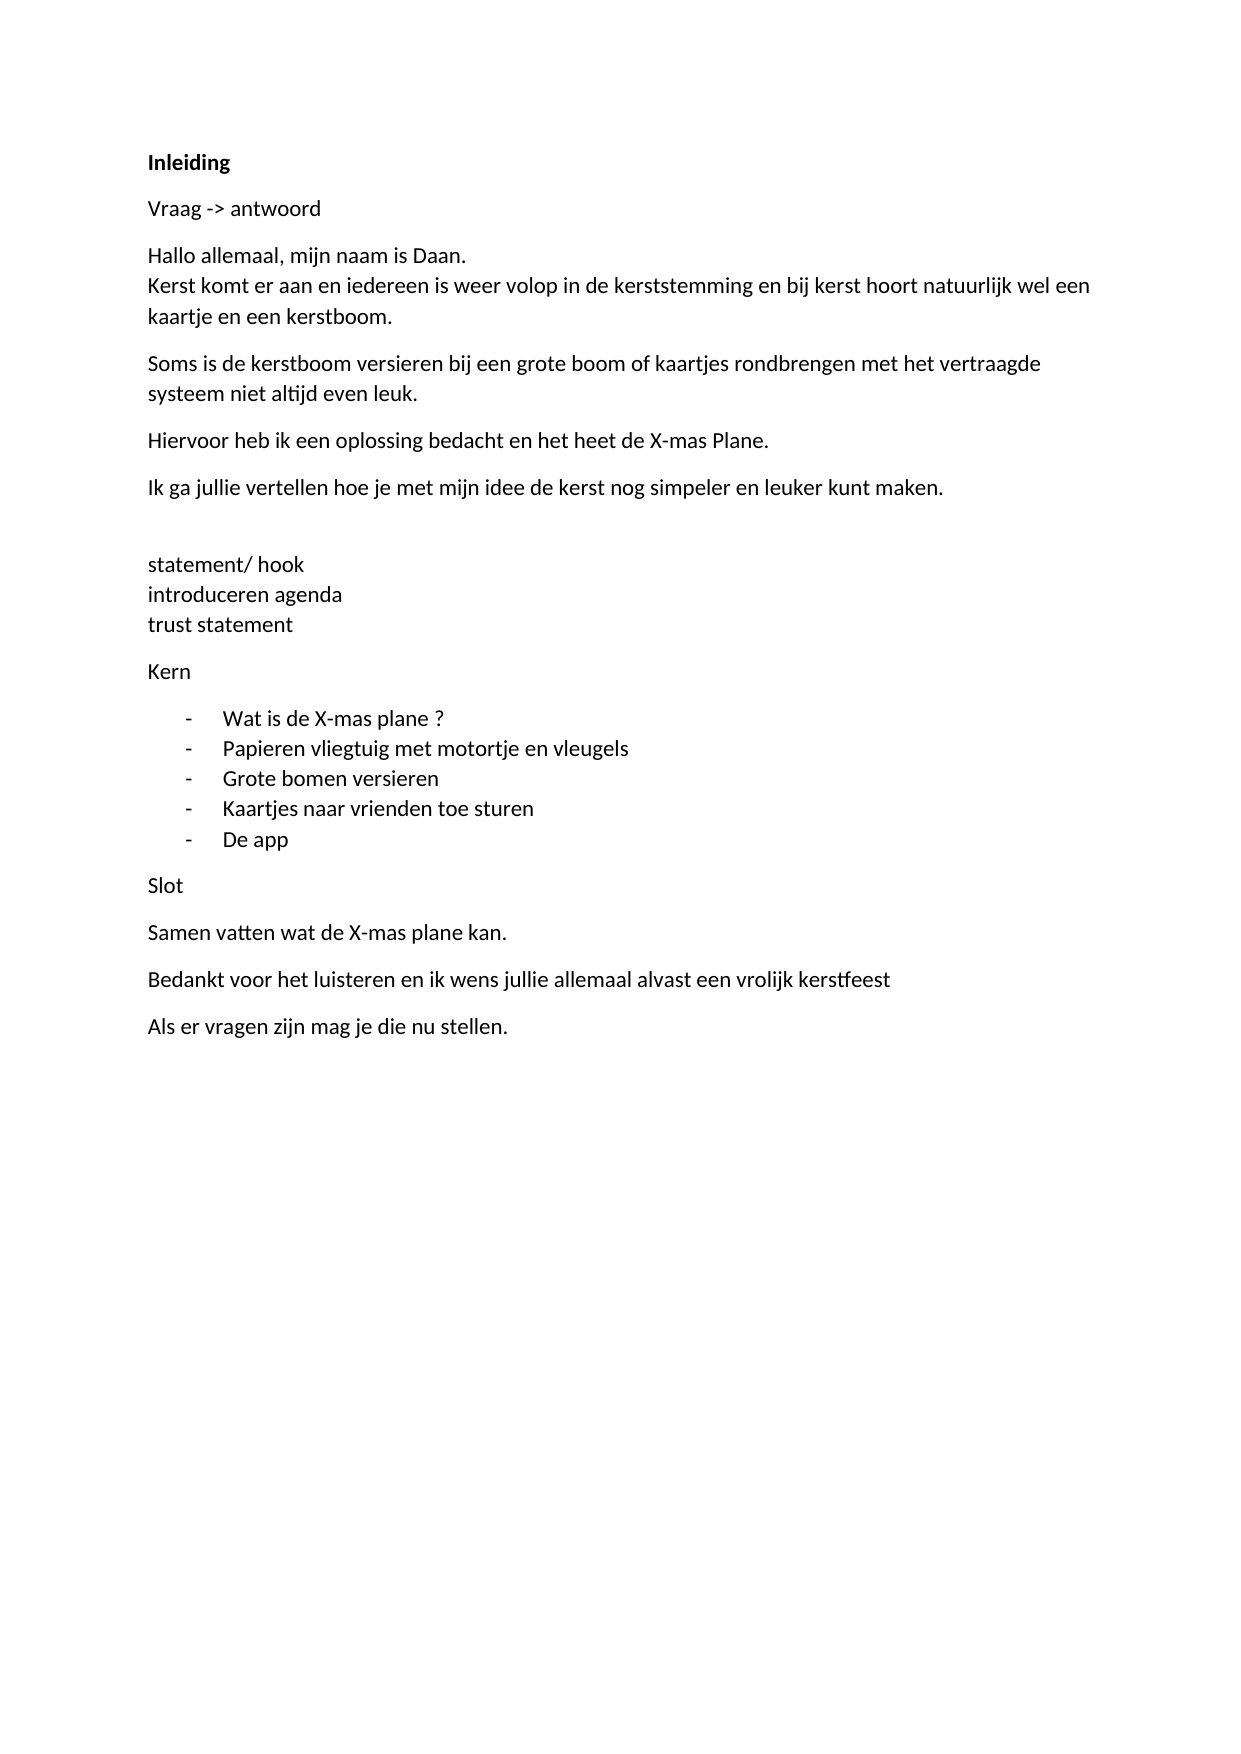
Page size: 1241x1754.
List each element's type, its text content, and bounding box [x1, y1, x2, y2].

text Ik ga jullie vertellen hoe je met mijn idee de kerst nog simpeler en leuker kunt maken. [148, 473, 1093, 501]
text Soms is de kerstboom versieren bij een grote boom of kaartjes rondbrengen met het vertraagde systeem niet altijd even leuk. [148, 349, 1093, 407]
list Wat is de X-mas plane ? [185, 704, 1093, 732]
text Hiervoor heb ik een oplossing bedacht en het heet de X-mas Plane. [148, 426, 1093, 454]
list Papieren vliegtuig met motortje en vleugels [185, 734, 1093, 762]
list Kaartjes naar vrienden toe sturen [185, 794, 1093, 822]
text Vraag -> antwoord [148, 194, 1093, 222]
list De app [185, 825, 1093, 853]
text Bedankt voor het luisteren en ik wens jullie allemaal alvast een vrolijk kerstfeest [148, 965, 1093, 993]
text Slot [148, 872, 1093, 899]
text Inleiding [148, 148, 1093, 176]
text Kern [148, 657, 1093, 685]
text Hallo allemaal, mijn naam is Daan. Kerst komt er aan en iedereen is weer volop in de kerststemming en bij kerst hoort natuurlijk wel een kaartje en een kerstboom. [148, 241, 1093, 330]
list Grote bomen versieren [185, 764, 1093, 792]
text statement/ hook introduceren agenda trust statement [148, 519, 1093, 638]
text Als er vragen zijn mag je die nu stellen. [148, 1012, 1093, 1040]
text Samen vatten wat de X-mas plane kan. [148, 918, 1093, 946]
